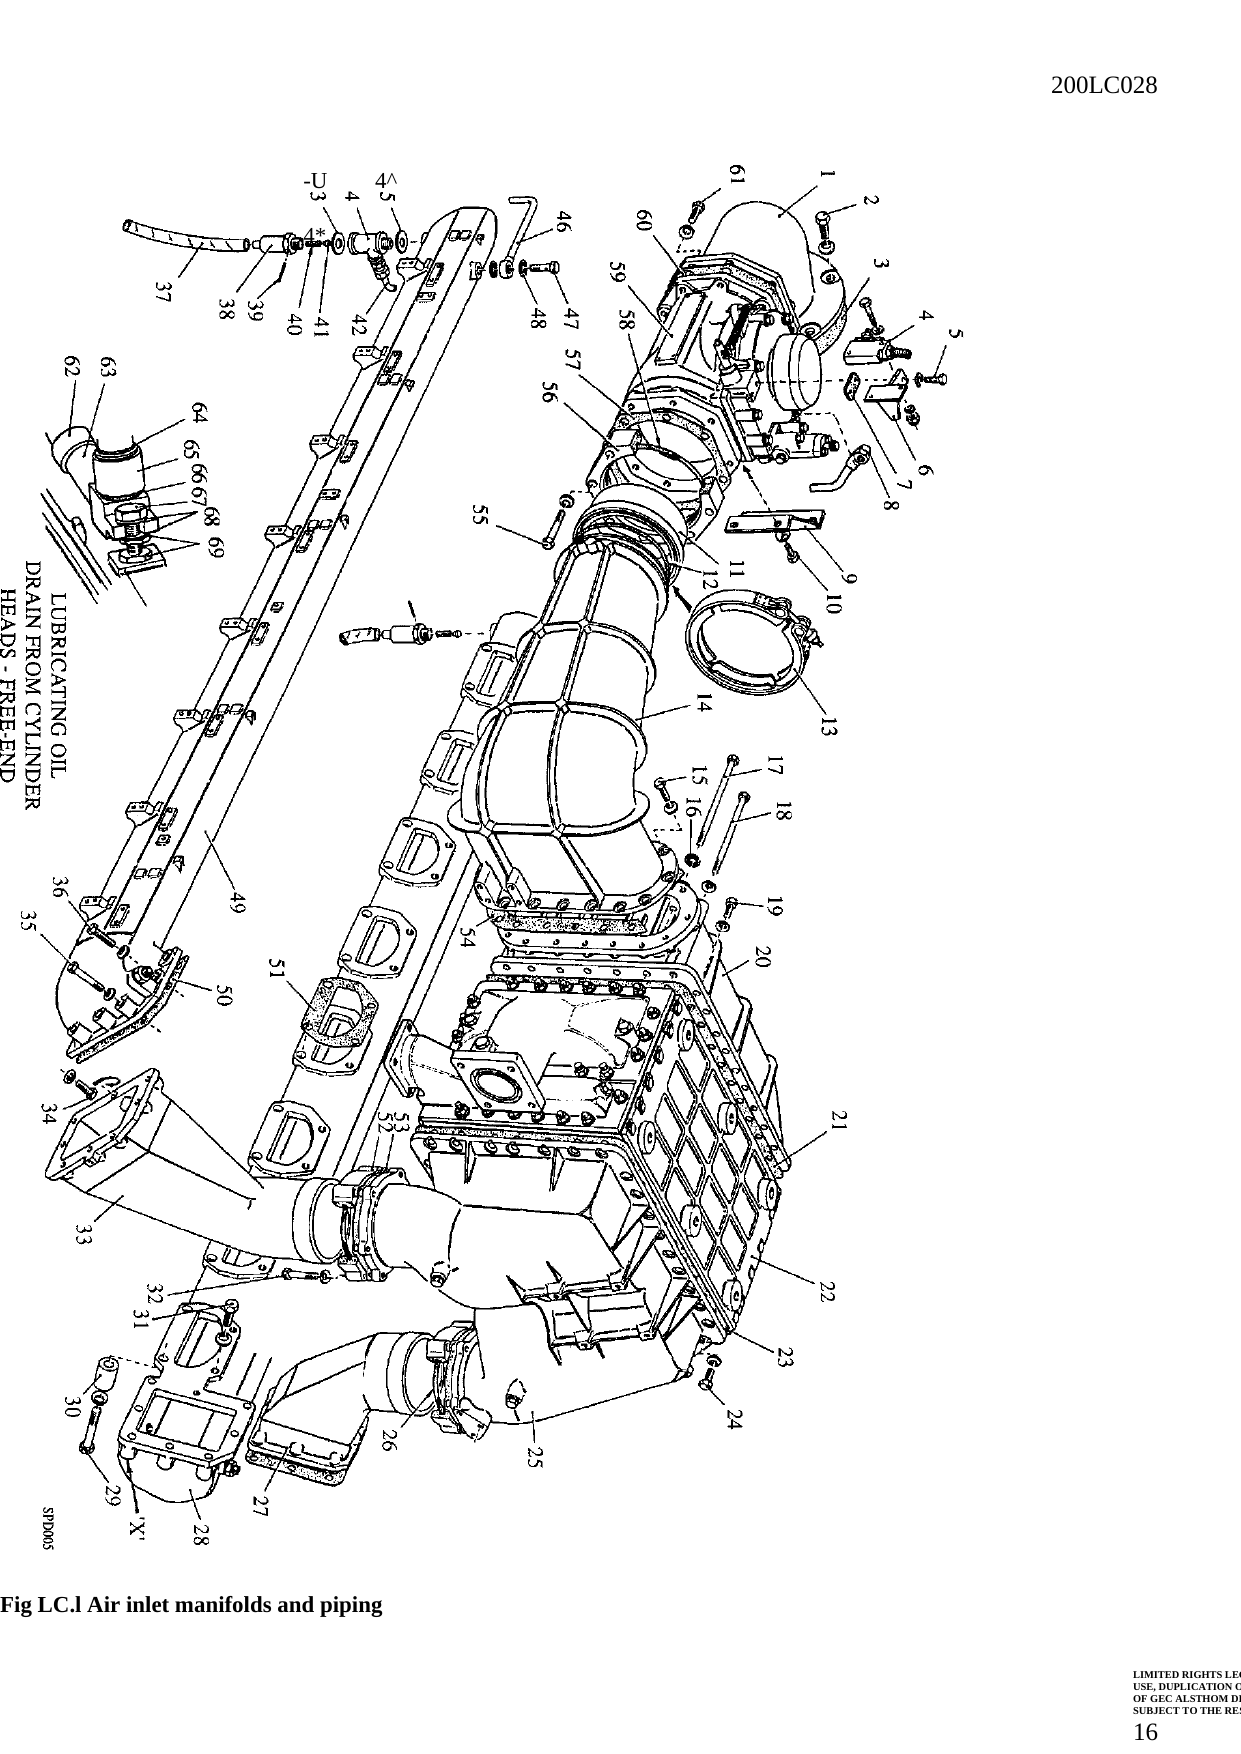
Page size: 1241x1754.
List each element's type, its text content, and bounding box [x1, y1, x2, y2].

subtitle Fig LC.l Air inlet manifolds and piping [0, 1590, 1240, 1618]
picture [0, 165, 964, 1550]
